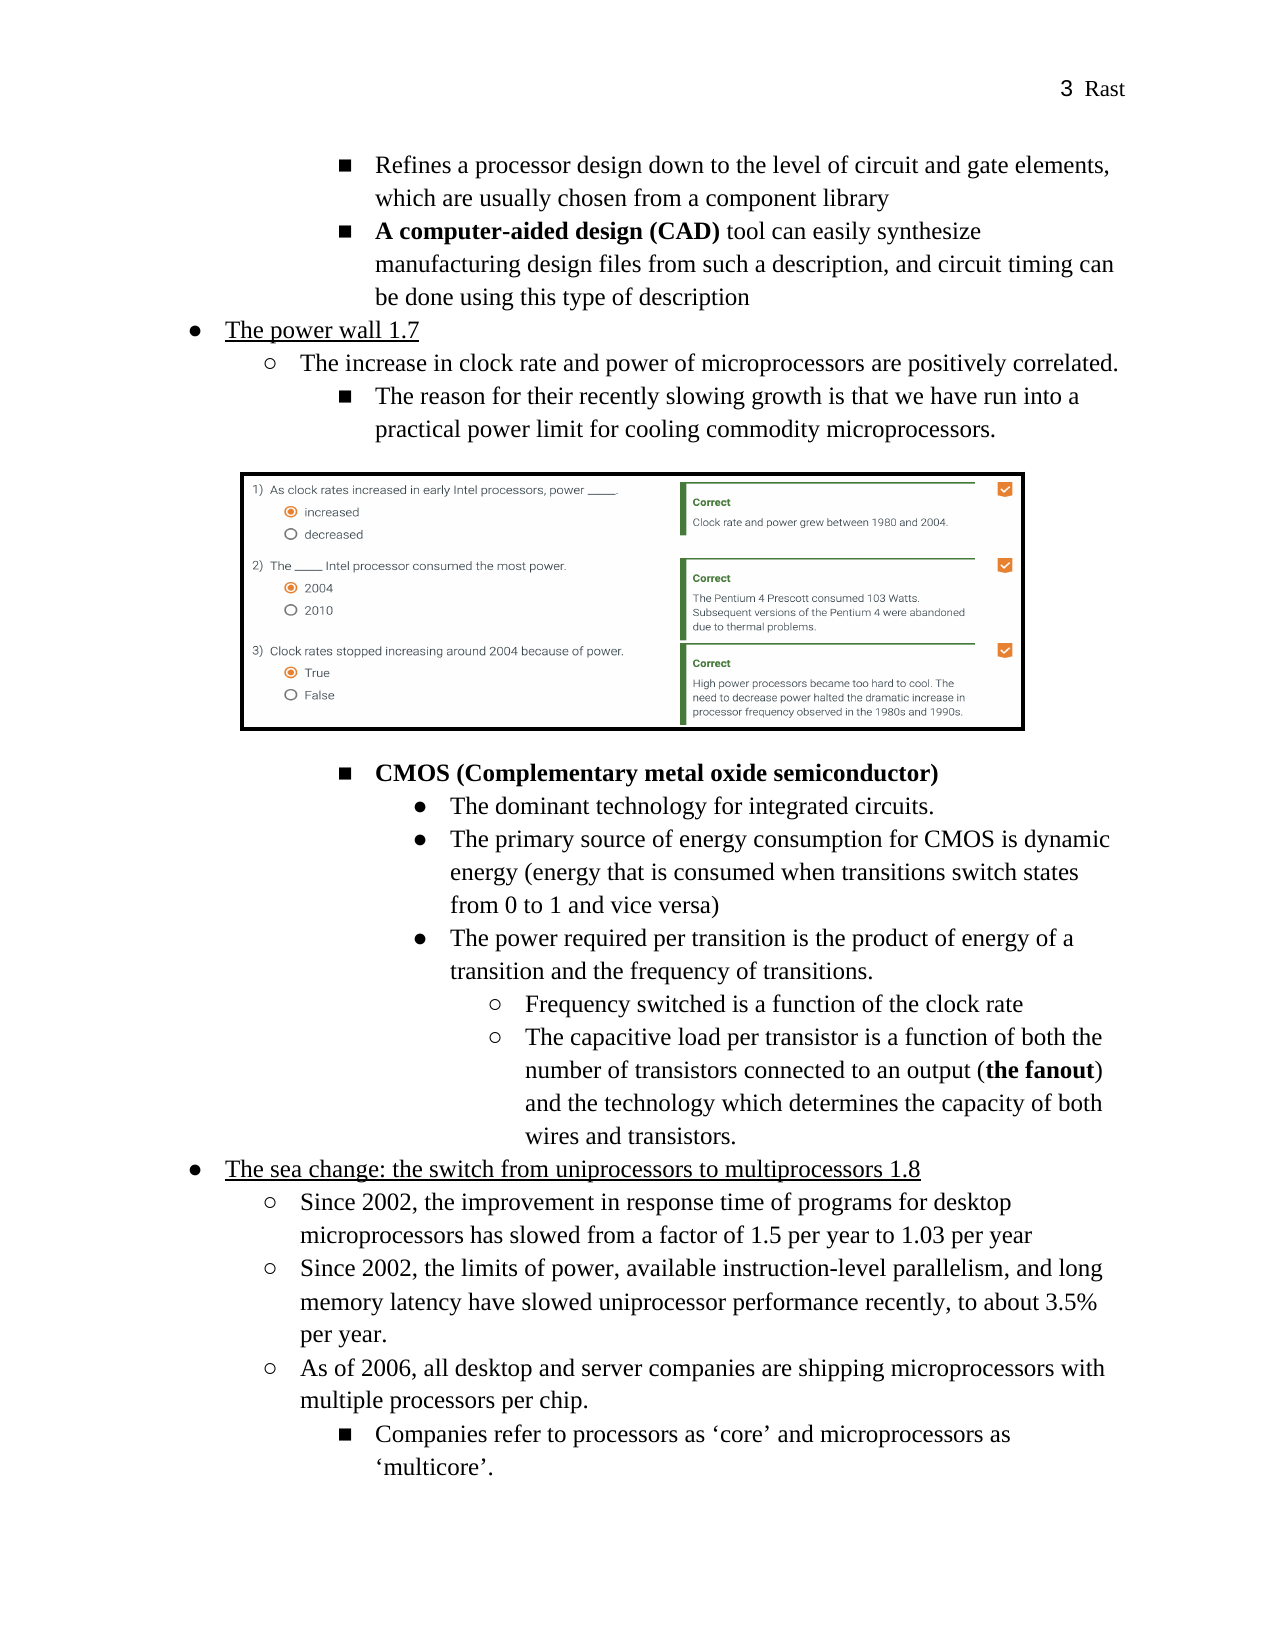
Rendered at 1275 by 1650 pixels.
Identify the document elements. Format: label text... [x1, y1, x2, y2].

list Since 2002, the limits of power, available instruction-level parallelism, and long memory latency have slowed uniprocessor performance recently, to about 3.5% per year. [262, 1253, 1125, 1348]
list The increase in clock rate and power of microprocessors are positively correlated. [262, 348, 1125, 377]
list Refines a processor design down to the level of circuit and gate elements, which are usually chosen from a component library [337, 150, 1125, 212]
picture [244, 476, 1021, 727]
list The reason for their recently slowing growth is that we have run into a practical power limit for cooling commodity microprocessors. [337, 381, 1125, 443]
list The primary source of energy consumption for CMOS is dynamic energy (energy that is consumed when transitions switch states from 0 to 1 and vice versa) [412, 824, 1125, 919]
list The capacitive load per transistor is a function of both the number of transistors connected to an output (the fanout) and the technology which determines the capacity of both wires and transistors. [487, 1022, 1125, 1150]
list Frequency switched is a function of the clock rate [487, 989, 1125, 1018]
list A computer-aided design (CAD) tool can easily synthesize manufacturing design files from such a description, and circuit timing can be done using this type of description [337, 216, 1125, 311]
list The dominant technology for integrated circuits. [412, 791, 1125, 820]
list Since 2002, the improvement in response time of programs for desktop microprocessors has slowed from a factor of 1.5 per year to 1.03 per year [262, 1187, 1125, 1249]
list As of 2006, all desktop and server companies are shipping microprocessors with multiple processors per chip. [262, 1353, 1125, 1414]
list The power wall 1.7 [187, 315, 1125, 344]
list The power required per transition is the product of energy of a transition and the frequency of transitions. [412, 923, 1125, 985]
list Companies refer to processors as ‘core’ and microprocessors as ‘multicore’. [337, 1419, 1125, 1480]
list The sea change: the switch from uniprocessors to multiprocessors 1.8 [187, 1154, 1125, 1183]
